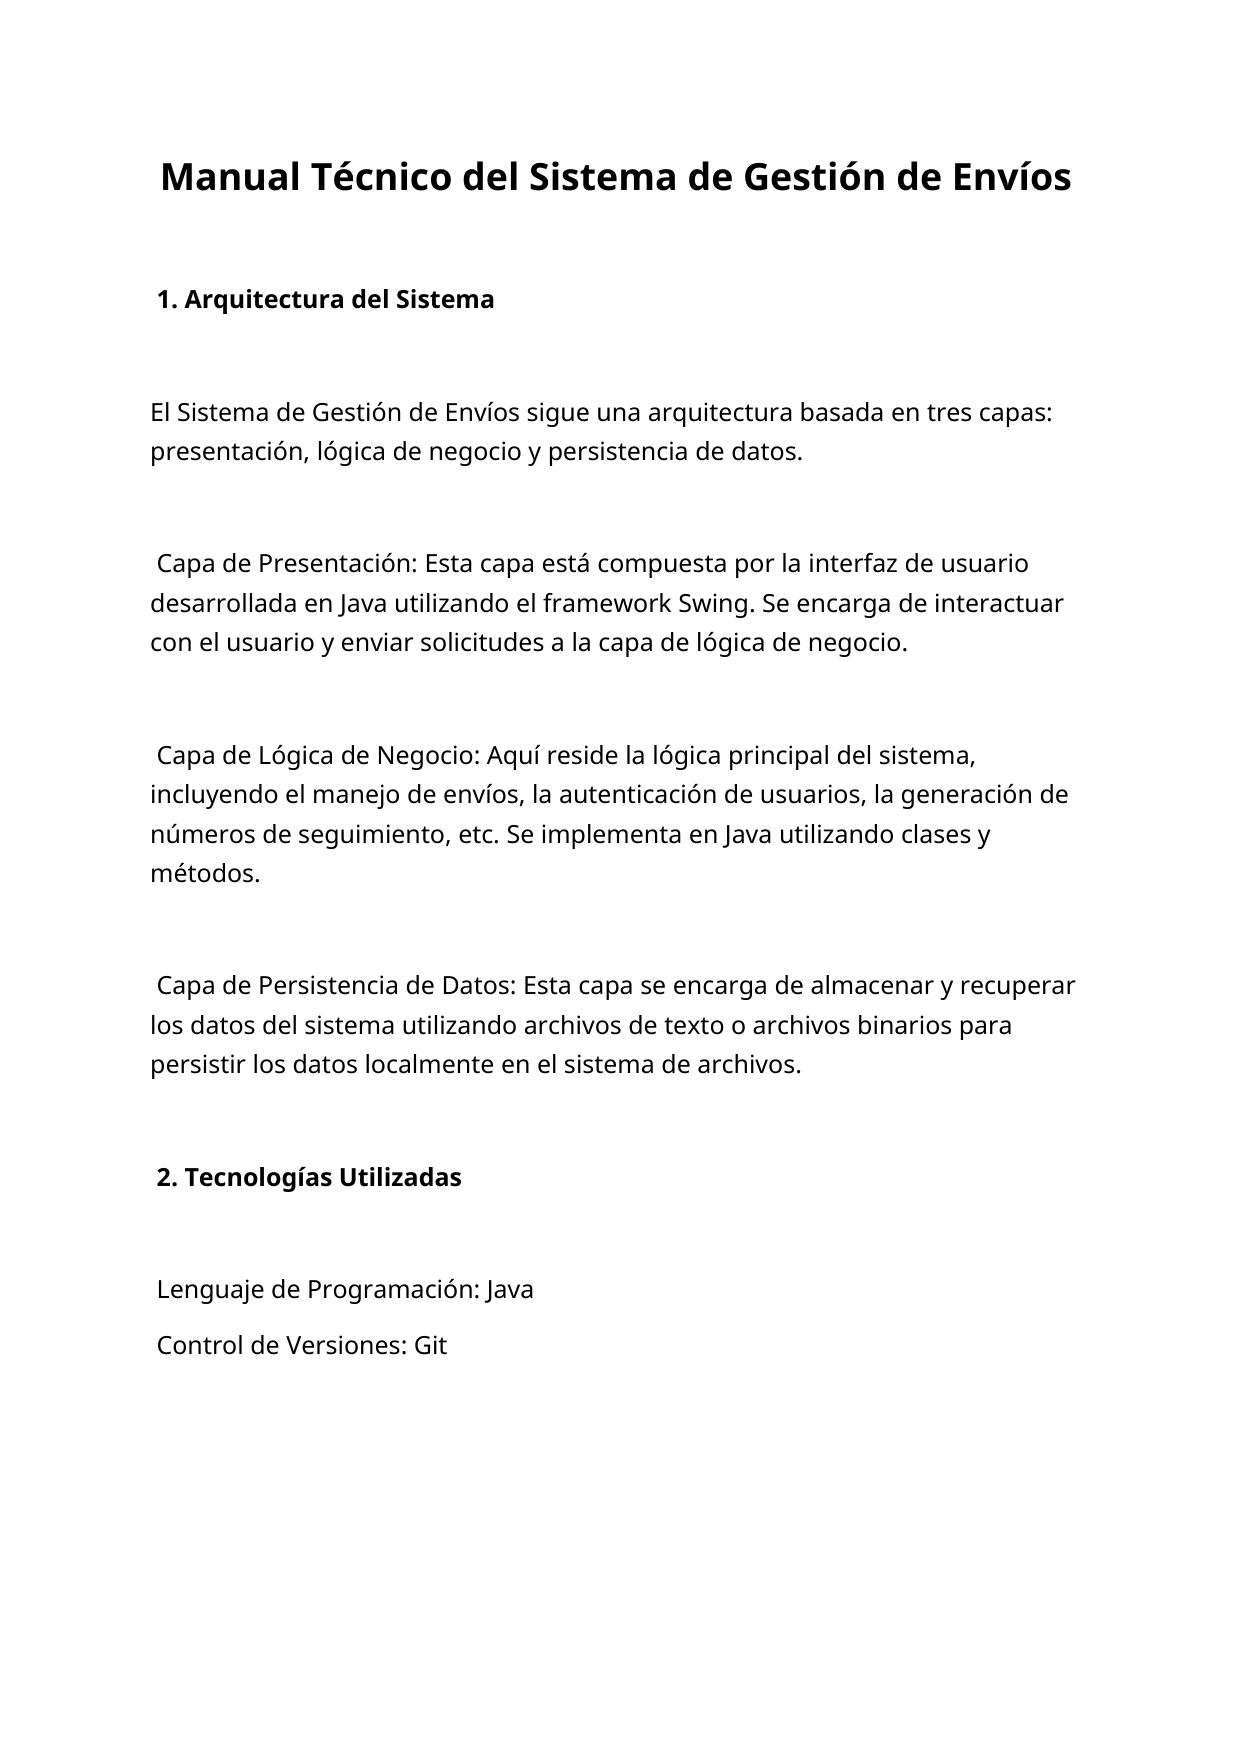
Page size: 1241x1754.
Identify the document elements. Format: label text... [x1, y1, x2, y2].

text El Sistema de Gestión de Envíos sigue una arquitectura basada en tres capas: presentación, lógica de negocio y persistencia de datos. [150, 394, 1090, 468]
text Capa de Presentación: Esta capa está compuesta por la interfaz de usuario desarrollada en Java utilizando el framework Swing. Se encarga de interactuar con el usuario y enviar solicitudes a la capa de lógica de negocio. [150, 546, 1090, 659]
text Capa de Lógica de Negocio: Aquí reside la lógica principal del sistema, incluyendo el manejo de envíos, la autenticación de usuarios, la generación de números de seguimiento, etc. Se implementa en Java utilizando clases y métodos. [150, 737, 1090, 890]
text Manual Técnico del Sistema de Gestión de Envíos [150, 150, 1090, 201]
text 1. Arquitectura del Sistema [150, 282, 1090, 316]
text 2. Tecnologías Utilizadas [150, 1159, 1090, 1193]
text Capa de Persistencia de Datos: Esta capa se encarga de almacenar y recuperar los datos del sistema utilizando archivos de texto o archivos binarios para persistir los datos localmente en el sistema de archivos. [150, 968, 1090, 1081]
text Control de Versiones: Git [150, 1328, 1090, 1362]
text Lenguaje de Programación: Java [150, 1272, 1090, 1306]
